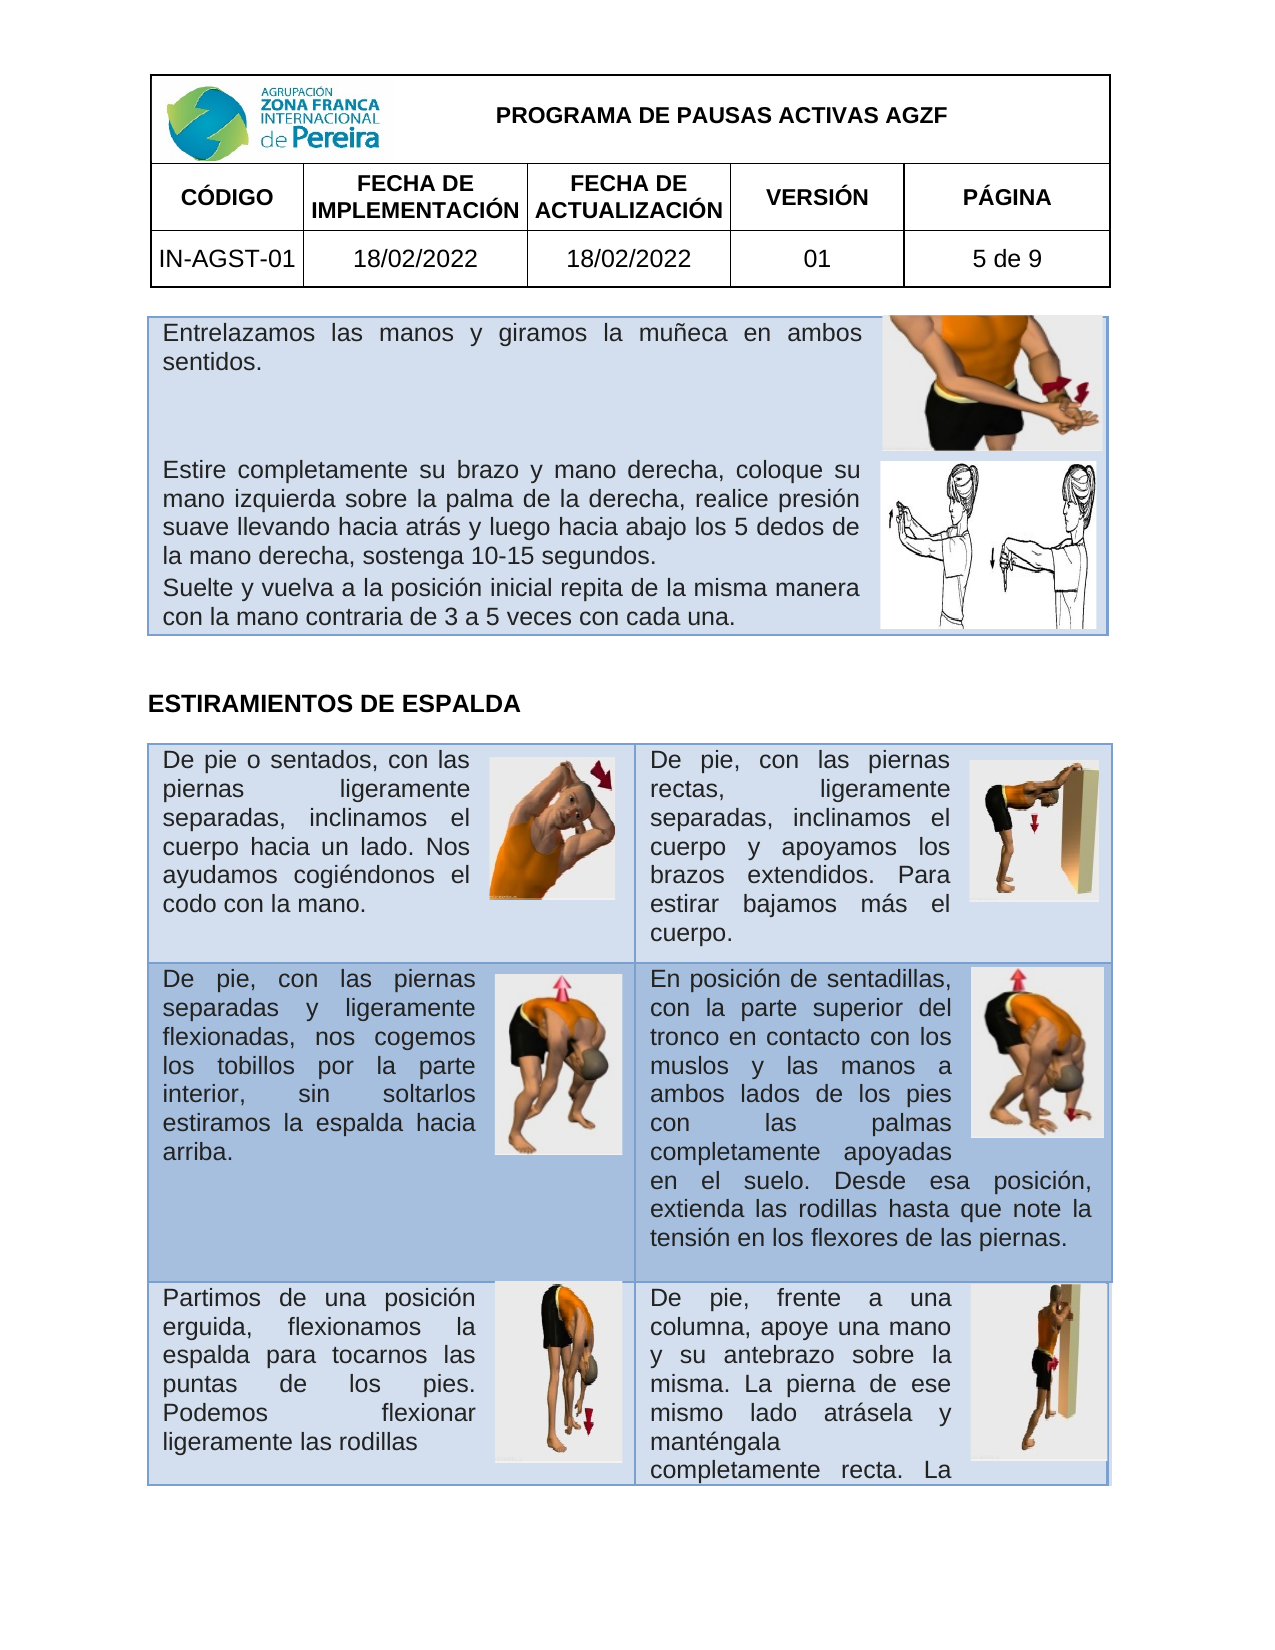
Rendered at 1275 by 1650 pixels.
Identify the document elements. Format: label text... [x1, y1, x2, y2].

table_header Entrelazamos las manos y giramos la muñeca en ambos sentidos. Estire completamente su brazo y mano derecha, coloque su mano izquierda sobre la palma de la derecha, realice presión suave llevando hacia atrás y luego hacia abajo los 5 dedos de la mano derecha, sostenga 10-15 segundos. Suelte y vuelva a la posición inicial repita de la misma manera con la mano contraria de 3 a 5 veces con cada una. [149, 318, 1106, 633]
table_cell De pie, con las piernas separadas y ligeramente flexionadas, nos cogemos los tobillos por la parte interior, sin soltarlos estiramos la espalda hacia arriba. [149, 964, 634, 1281]
picture [969, 760, 1099, 902]
picture [494, 974, 623, 1155]
picture [970, 1284, 1108, 1461]
table_cell Partimos de una posición erguida, flexionamos la espalda para tocarnos las puntas de los pies. Podemos flexionar ligeramente las rodillas [149, 1283, 634, 1484]
text ESTIRAMIENTOS DE ESPALDA [148, 689, 1107, 718]
picture [880, 461, 1097, 629]
picture [489, 757, 616, 900]
picture [882, 315, 1103, 451]
table_cell En posición de sentadillas, con la parte superior del tronco en contacto con los muslos y las manos a ambos lados de los pies con las palmas completamente apoyadas en el suelo. Desde esa posición, extienda las rodillas hasta que note la tensión en los flexores de las piernas. [636, 964, 1111, 1281]
table_header De pie, con las piernas rectas, ligeramente separadas, inclinamos el cuerpo y apoyamos los brazos extendidos. Para estirar bajamos más el cuerpo. [636, 745, 1111, 962]
picture [150, 79, 394, 162]
table_header De pie o sentados, con las piernas ligeramente separadas, inclinamos el cuerpo hacia un lado. Nos ayudamos cogiéndonos el codo con la mano. [149, 745, 634, 962]
picture [971, 967, 1104, 1138]
picture [494, 1281, 623, 1463]
